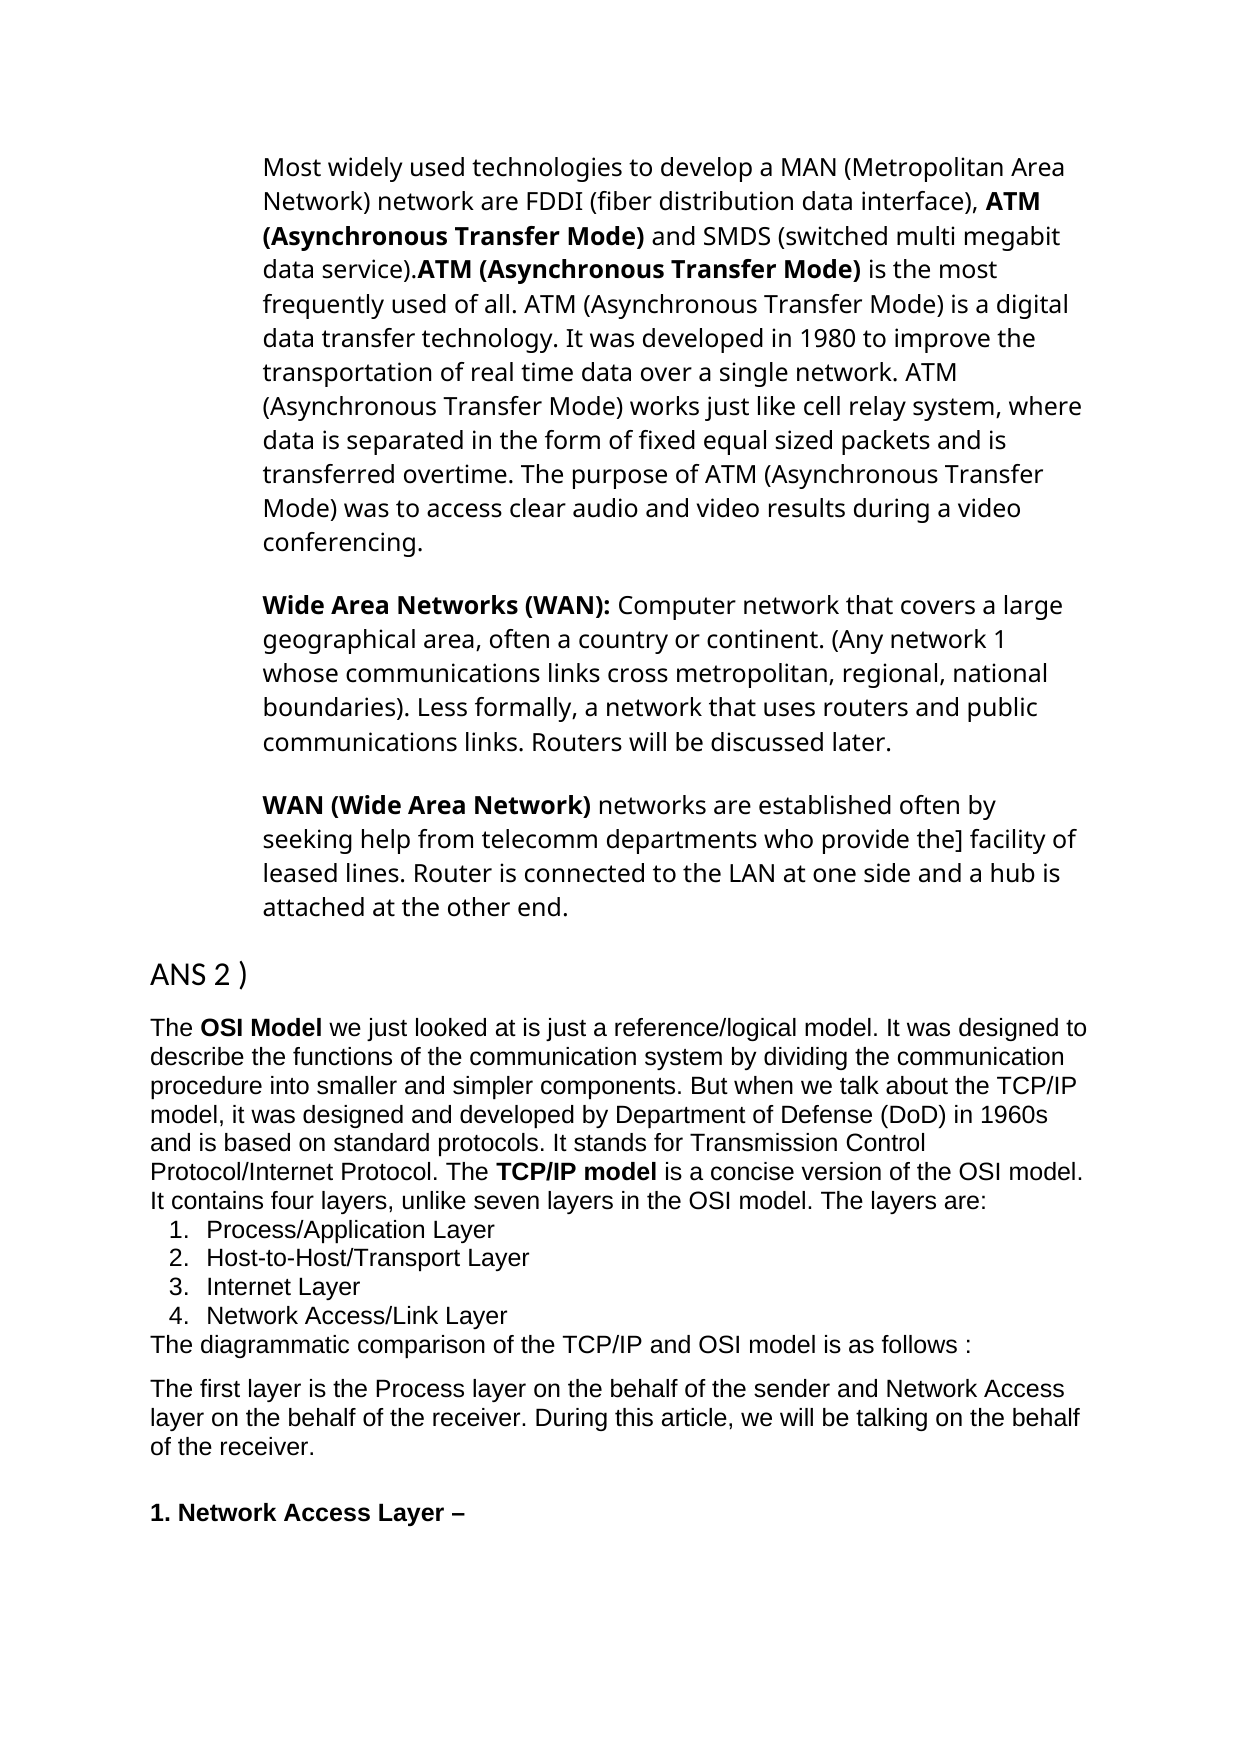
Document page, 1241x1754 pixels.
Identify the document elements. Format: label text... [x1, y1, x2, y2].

text The diagrammatic comparison of the TCP/IP and OSI model is as follows : [150, 1330, 1090, 1358]
text Most widely used technologies to develop a MAN (Metropolitan Area Network) network are FDDI (fiber distribution data interface), ATM (Asynchronous Transfer Mode) and SMDS (switched multi megabit data service).ATM (Asynchronous Transfer Mode) is the most frequently used of all. ATM (Asynchronous Transfer Mode) is a digital data transfer technology. It was developed in 1980 to improve the transportation of real time data over a single network. ATM (Asynchronous Transfer Mode) works just like cell relay system, where data is separated in the form of fixed equal sized packets and is transferred overtime. The purpose of ATM (Asynchronous Transfer Mode) was to access clear audio and video results during a video conferencing. [262, 150, 1090, 559]
text The first layer is the Process layer on the behalf of the sender and Network Access layer on the behalf of the receiver. During this article, we will be talking on the behalf of the receiver. [150, 1374, 1090, 1460]
list Process/Application Layer [169, 1215, 1090, 1243]
list Network Access/Link Layer [169, 1301, 1090, 1330]
list Host-to-Host/Transport Layer [169, 1243, 1090, 1272]
text WAN (Wide Area Network) networks are established often by seeking help from telecomm departments who provide the] facility of leased lines. Router is connected to the LAN at one side and a hub is attached at the other end. [262, 787, 1090, 924]
text Wide Area Networks (WAN): Computer network that covers a large geographical area, often a country or continent. (Any network 1 whose communications links cross metropolitan, regional, national boundaries). Less formally, a network that uses routers and public communications links. Routers will be discussed later. [262, 588, 1090, 758]
text The OSI Model we just looked at is just a reference/logical model. It was designed to describe the functions of the communication system by dividing the communication procedure into smaller and simpler components. But when we talk about the TCP/IP model, it was designed and developed by Department of Defense (DoD) in 1960s and is based on standard protocols. It stands for Transmission Control Protocol/Internet Protocol. The TCP/IP model is a concise version of the OSI model. It contains four layers, unlike seven layers in the OSI model. The layers are: [150, 1013, 1090, 1215]
text 1. Network Access Layer – [150, 1498, 1090, 1527]
list Internet Layer [169, 1272, 1090, 1301]
text ANS 2 ) [150, 953, 1090, 993]
